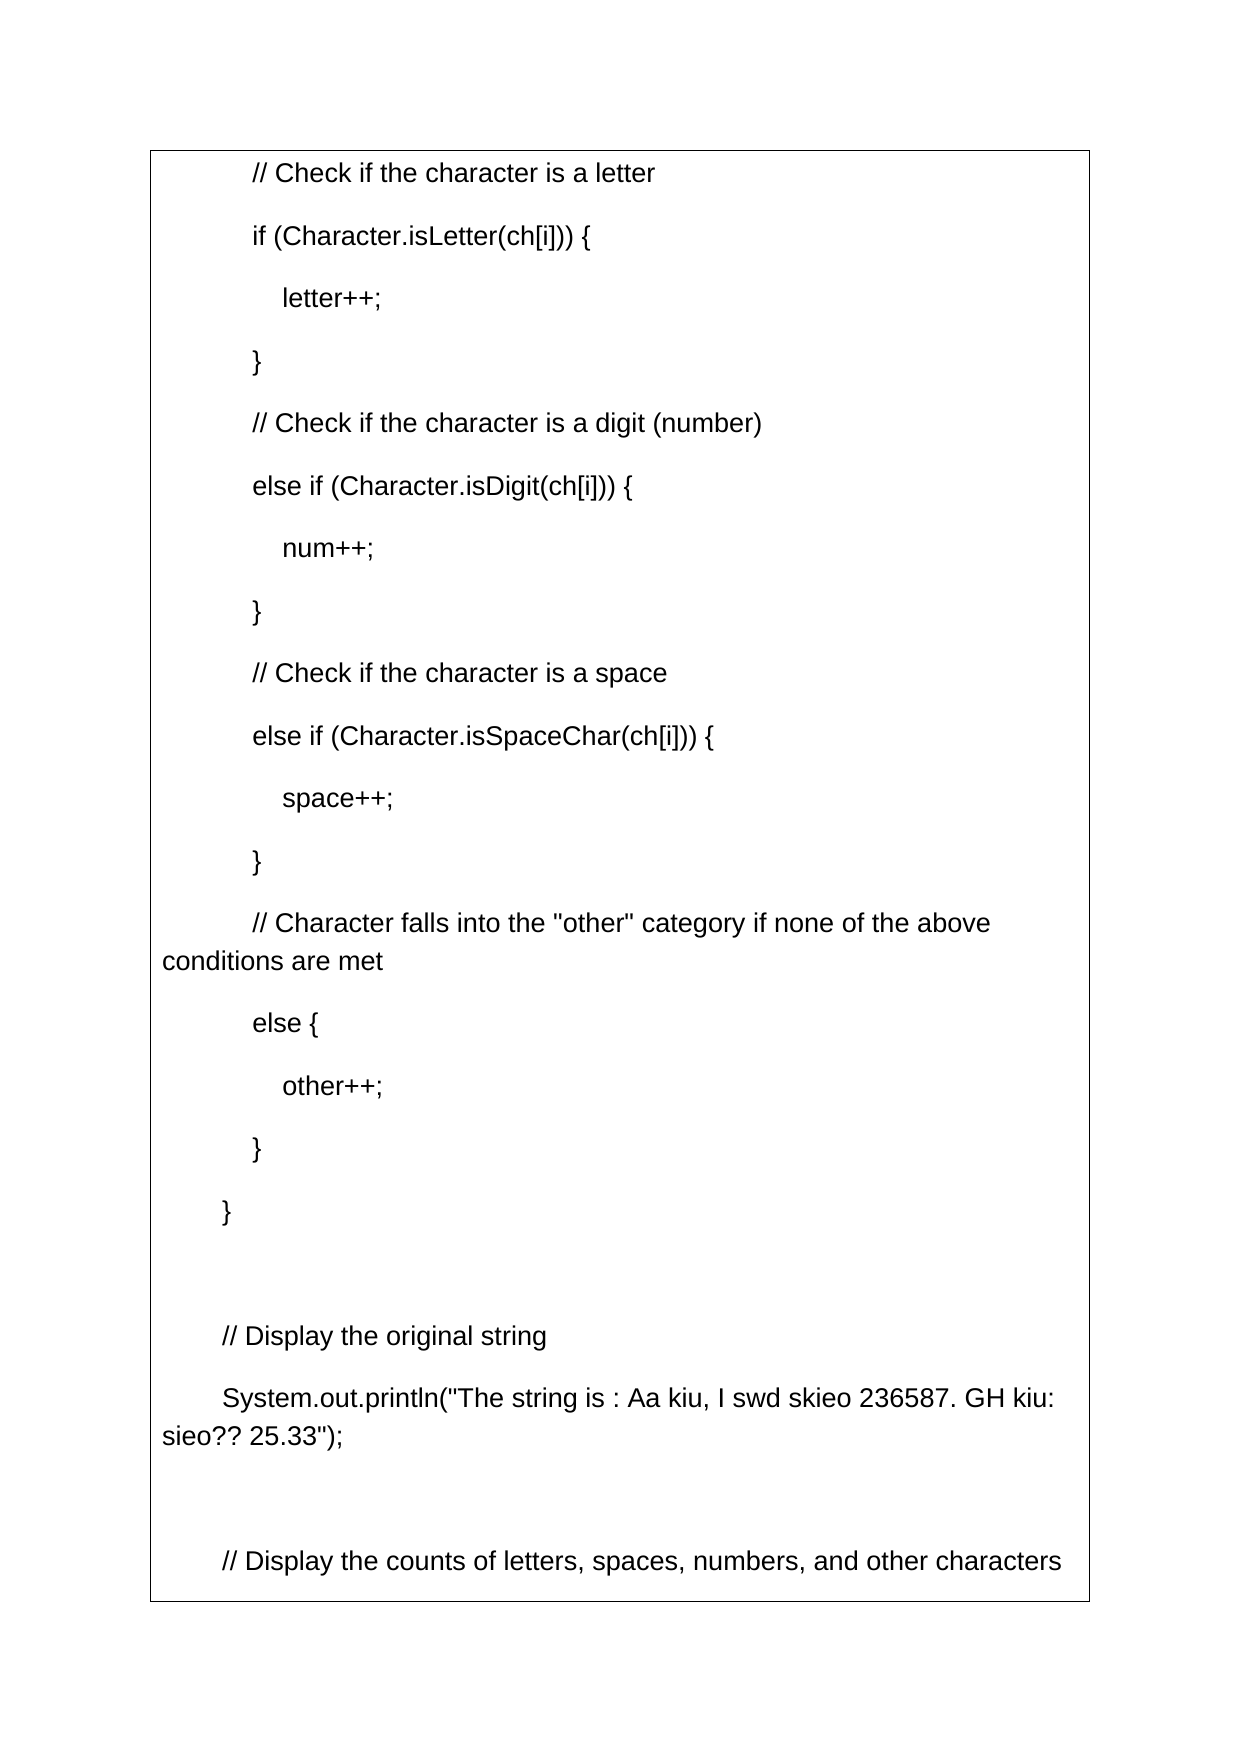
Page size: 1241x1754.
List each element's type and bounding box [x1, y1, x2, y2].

table_header [151, 151, 1089, 1601]
